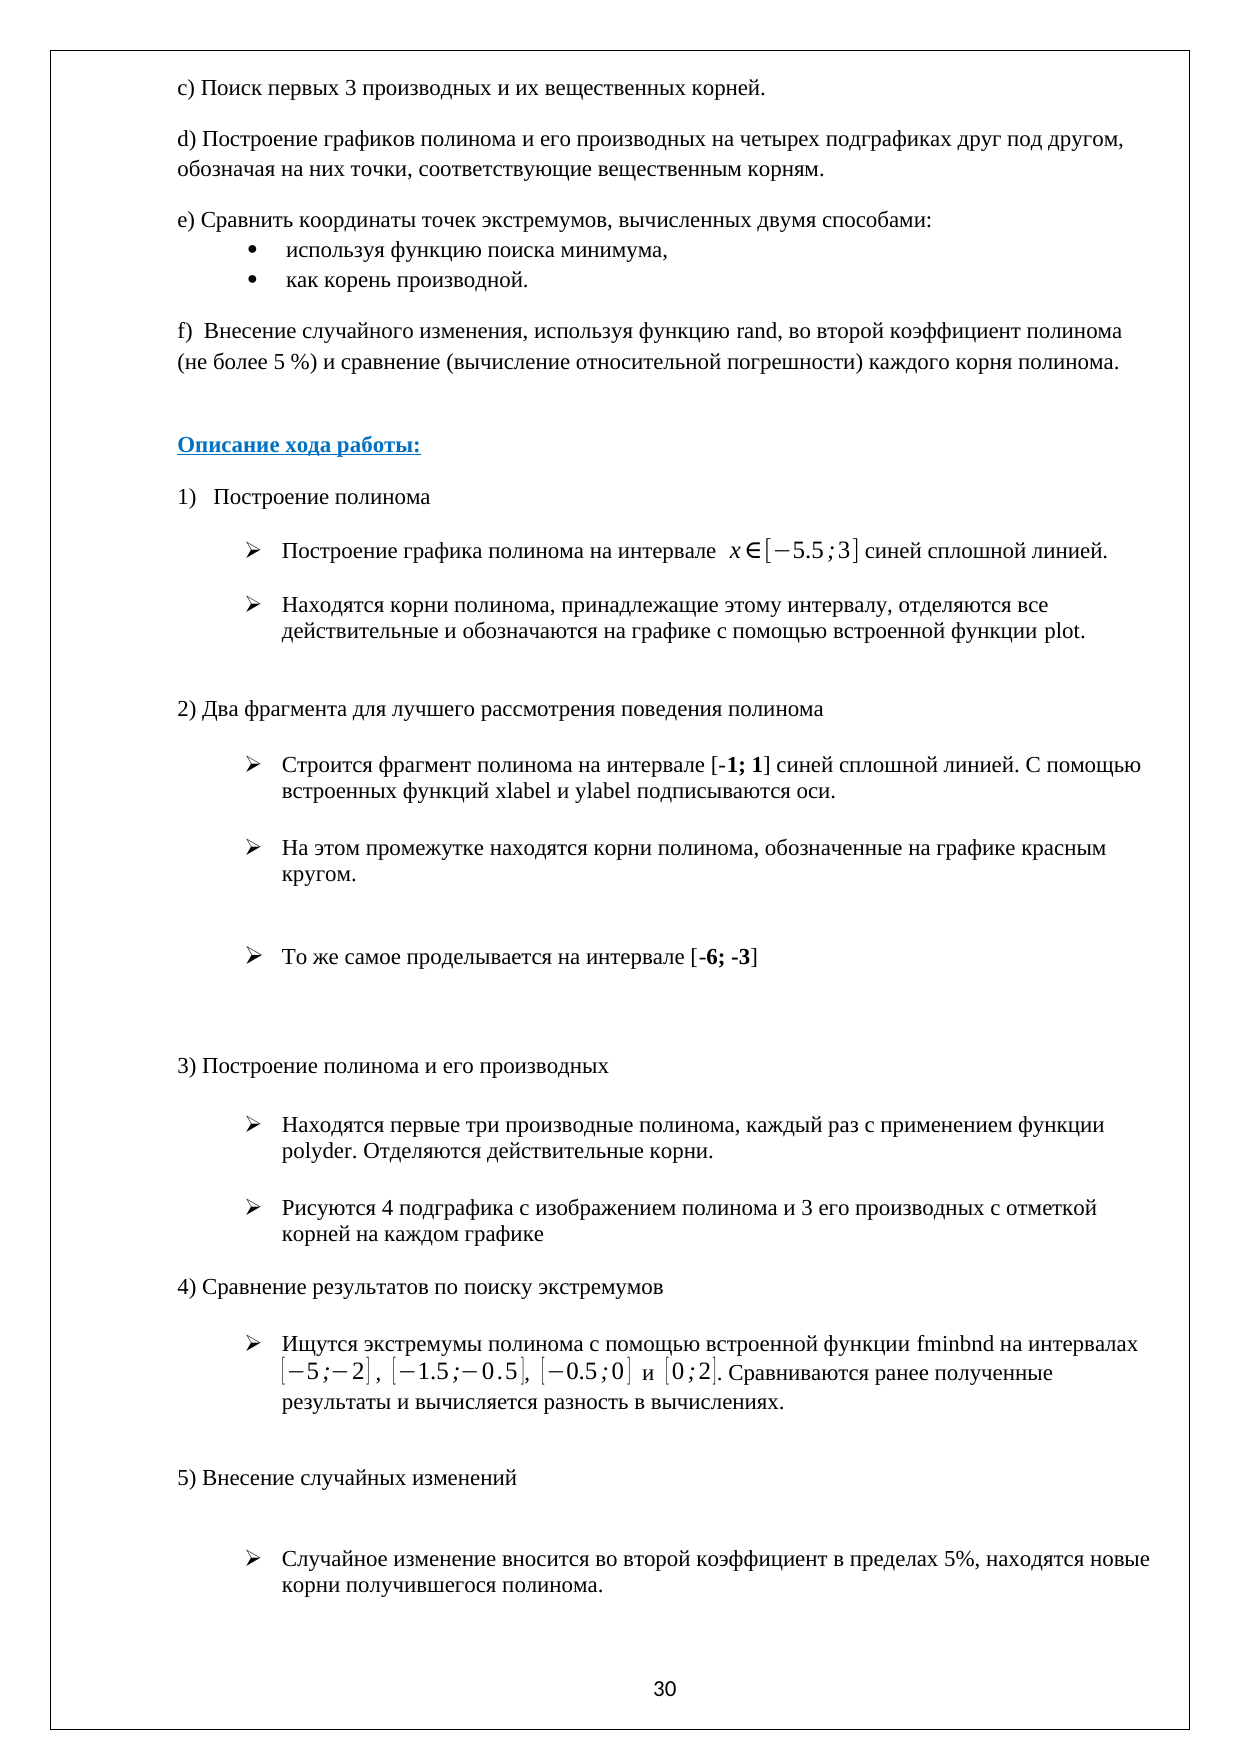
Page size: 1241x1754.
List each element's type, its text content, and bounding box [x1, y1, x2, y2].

subtitle f) Внесение случайного изменения, используя функцию rand, во второй коэффициент полинома (не более 5 %) и сравнение (вычисление относительной погрешности) каждого корня полинома. [177, 318, 1152, 374]
list Случайное изменение вносится во второй коэффициент в пределах 5%, находятся новые корни получившегося полинома. [244, 1545, 1152, 1598]
list Ищутся экстремумы полинома с помощью встроенной функции fminbnd на интервалах , , и . Сравниваются ранее полученные результаты и вычисляется разность в вычислениях. [244, 1329, 1152, 1413]
text 2) Два фрагмента для лучшего рассмотрения поведения полинома [177, 695, 1152, 721]
list Находятся первые три производные полинома, каждый раз с применением функции polyder. Отделяются действительные корни. [244, 1111, 1152, 1163]
text 3) Построение полинома и его производных [177, 1052, 1152, 1078]
list Находятся корни полинома, принадлежащие этому интервалу, отделяются все действительные и обозначаются на графике с помощью встроенной функции plot. [244, 591, 1152, 644]
subtitle с) Поиск первых 3 производных и их вещественных корней. [177, 74, 1152, 100]
list То же самое проделывается на интервале [-6; -3] [244, 943, 1152, 970]
text Описание хода работы: [177, 431, 1152, 457]
subtitle е) Сравнить координаты точек экстремумов, вычисленных двумя способами: [177, 206, 1152, 232]
text 5) Внесение случайных изменений [177, 1464, 1152, 1490]
text 1) Построение полинома [177, 483, 1152, 510]
text 4) Сравнение результатов по поиску экстремумов [177, 1273, 1152, 1299]
list На этом промежутке находятся корни полинома, обозначенные на графике красным кругом. [244, 834, 1152, 887]
subtitle d) Построение графиков полинома и его производных на четырех подграфиках друг под другом, обозначая на них точки, соответствующие вещественным корням. [177, 125, 1152, 181]
list Строится фрагмент полинома на интервале [-1; 1] синей сплошной линией. С помощью встроенных функций xlabel и ylabel подписываются оси. [244, 751, 1152, 804]
list Построение графика полинома на интервале синей сплошной линией. [244, 536, 1152, 564]
list Рисуются 4 подграфика с изображением полинома и 3 его производных с отметкой корней на каждом графике [244, 1194, 1152, 1246]
list используя функцию поиска минимума, [248, 236, 1152, 263]
list как корень производной. [248, 267, 1152, 293]
